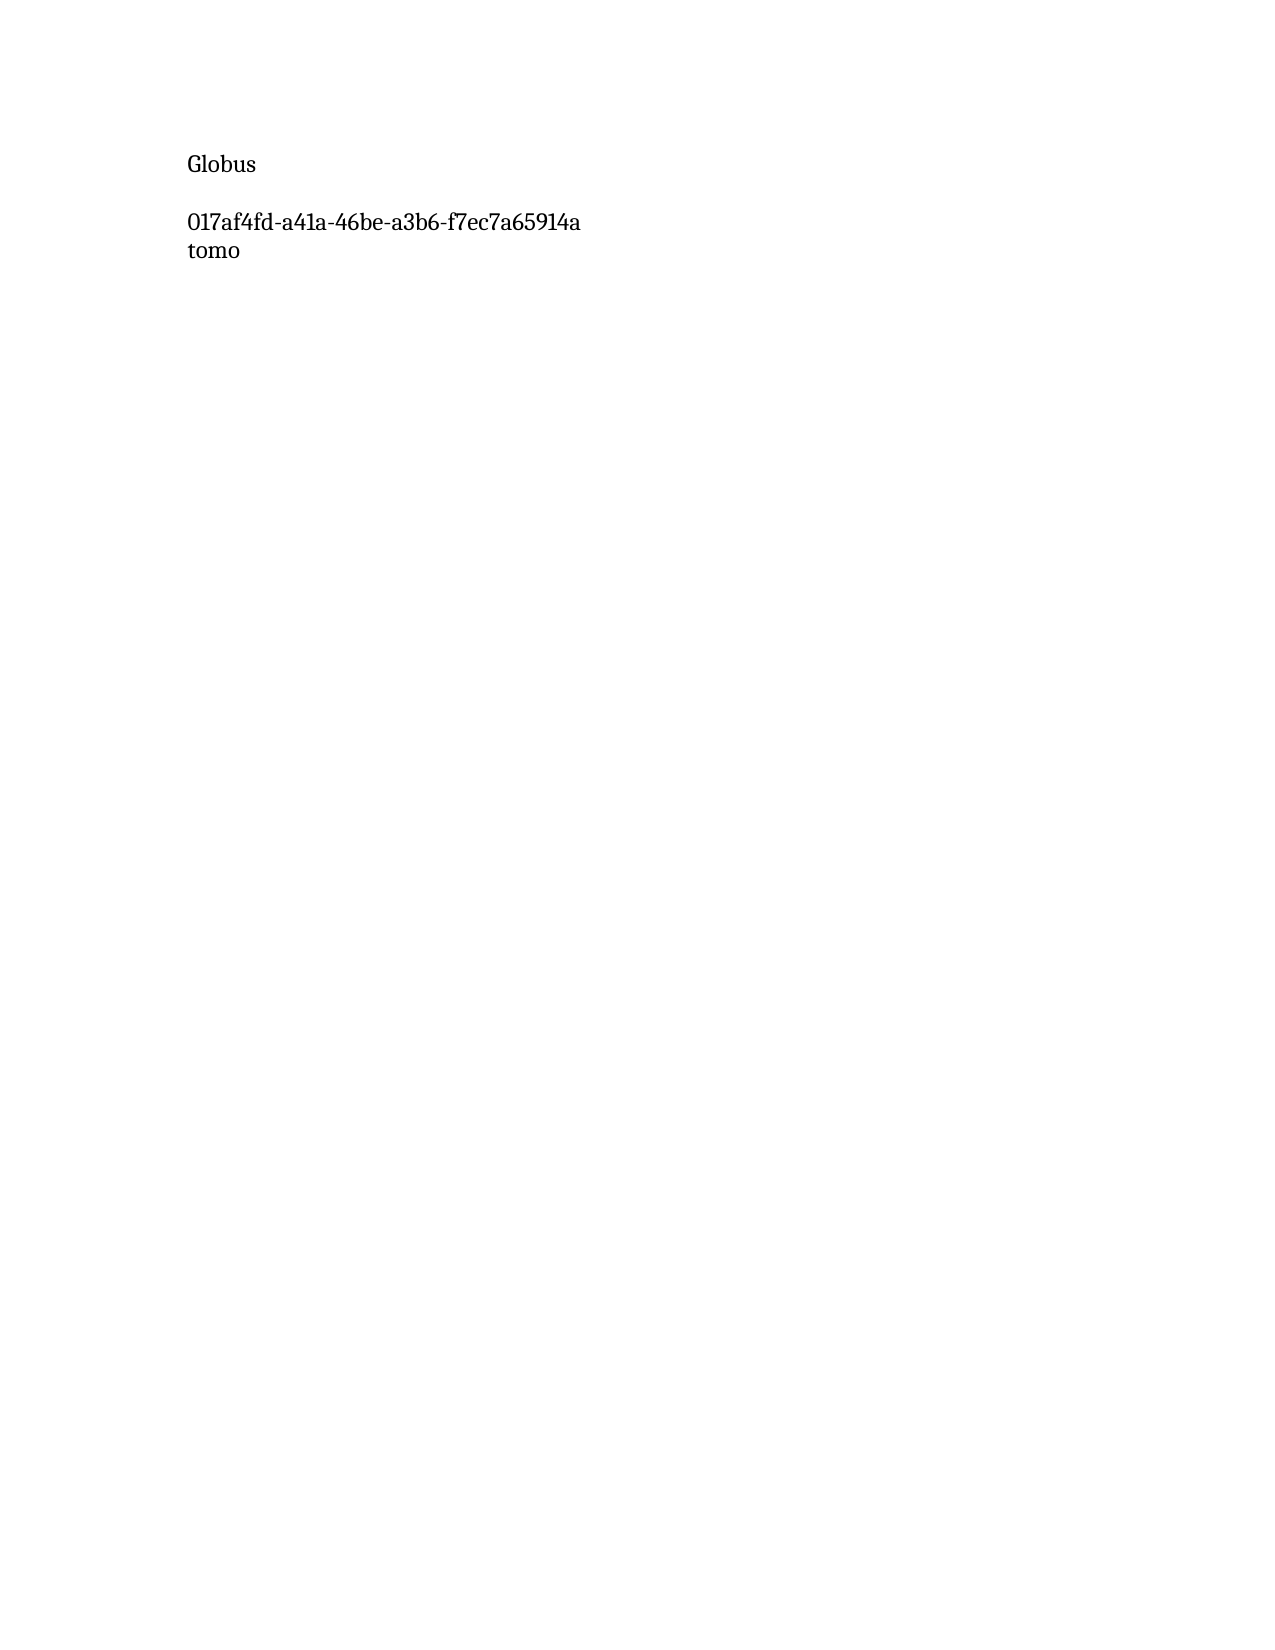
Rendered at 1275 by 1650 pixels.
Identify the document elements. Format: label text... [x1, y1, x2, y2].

text Globus [187, 150, 1087, 179]
text 017af4fd-a41a-46be-a3b6-f7ec7a65914a [187, 207, 1087, 236]
text tomo [187, 236, 1087, 265]
